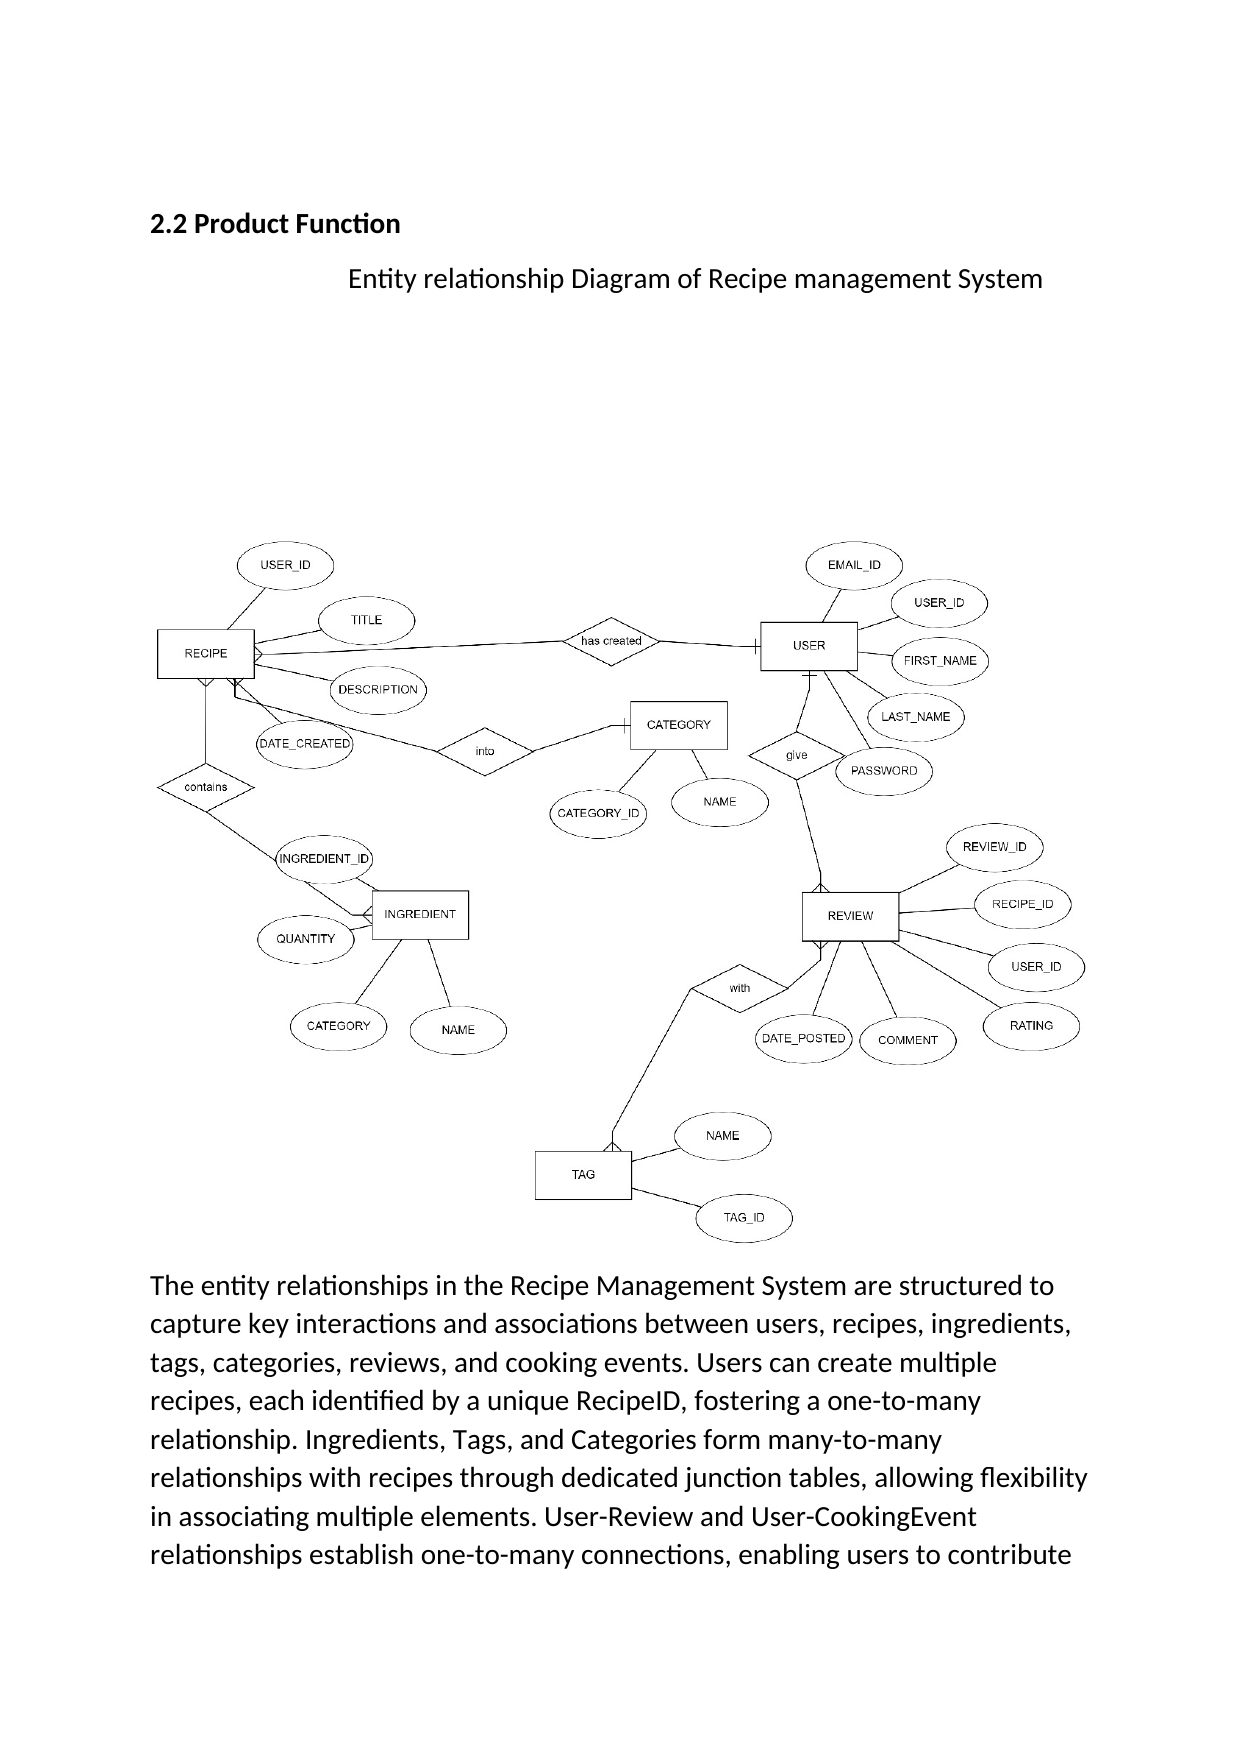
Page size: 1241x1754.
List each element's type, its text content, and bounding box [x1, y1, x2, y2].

text 2.2 Product Function [150, 205, 1090, 241]
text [150, 1267, 1090, 1572]
text Entity relationship Diagram of Recipe management System [150, 260, 1090, 296]
picture [150, 535, 1091, 1249]
